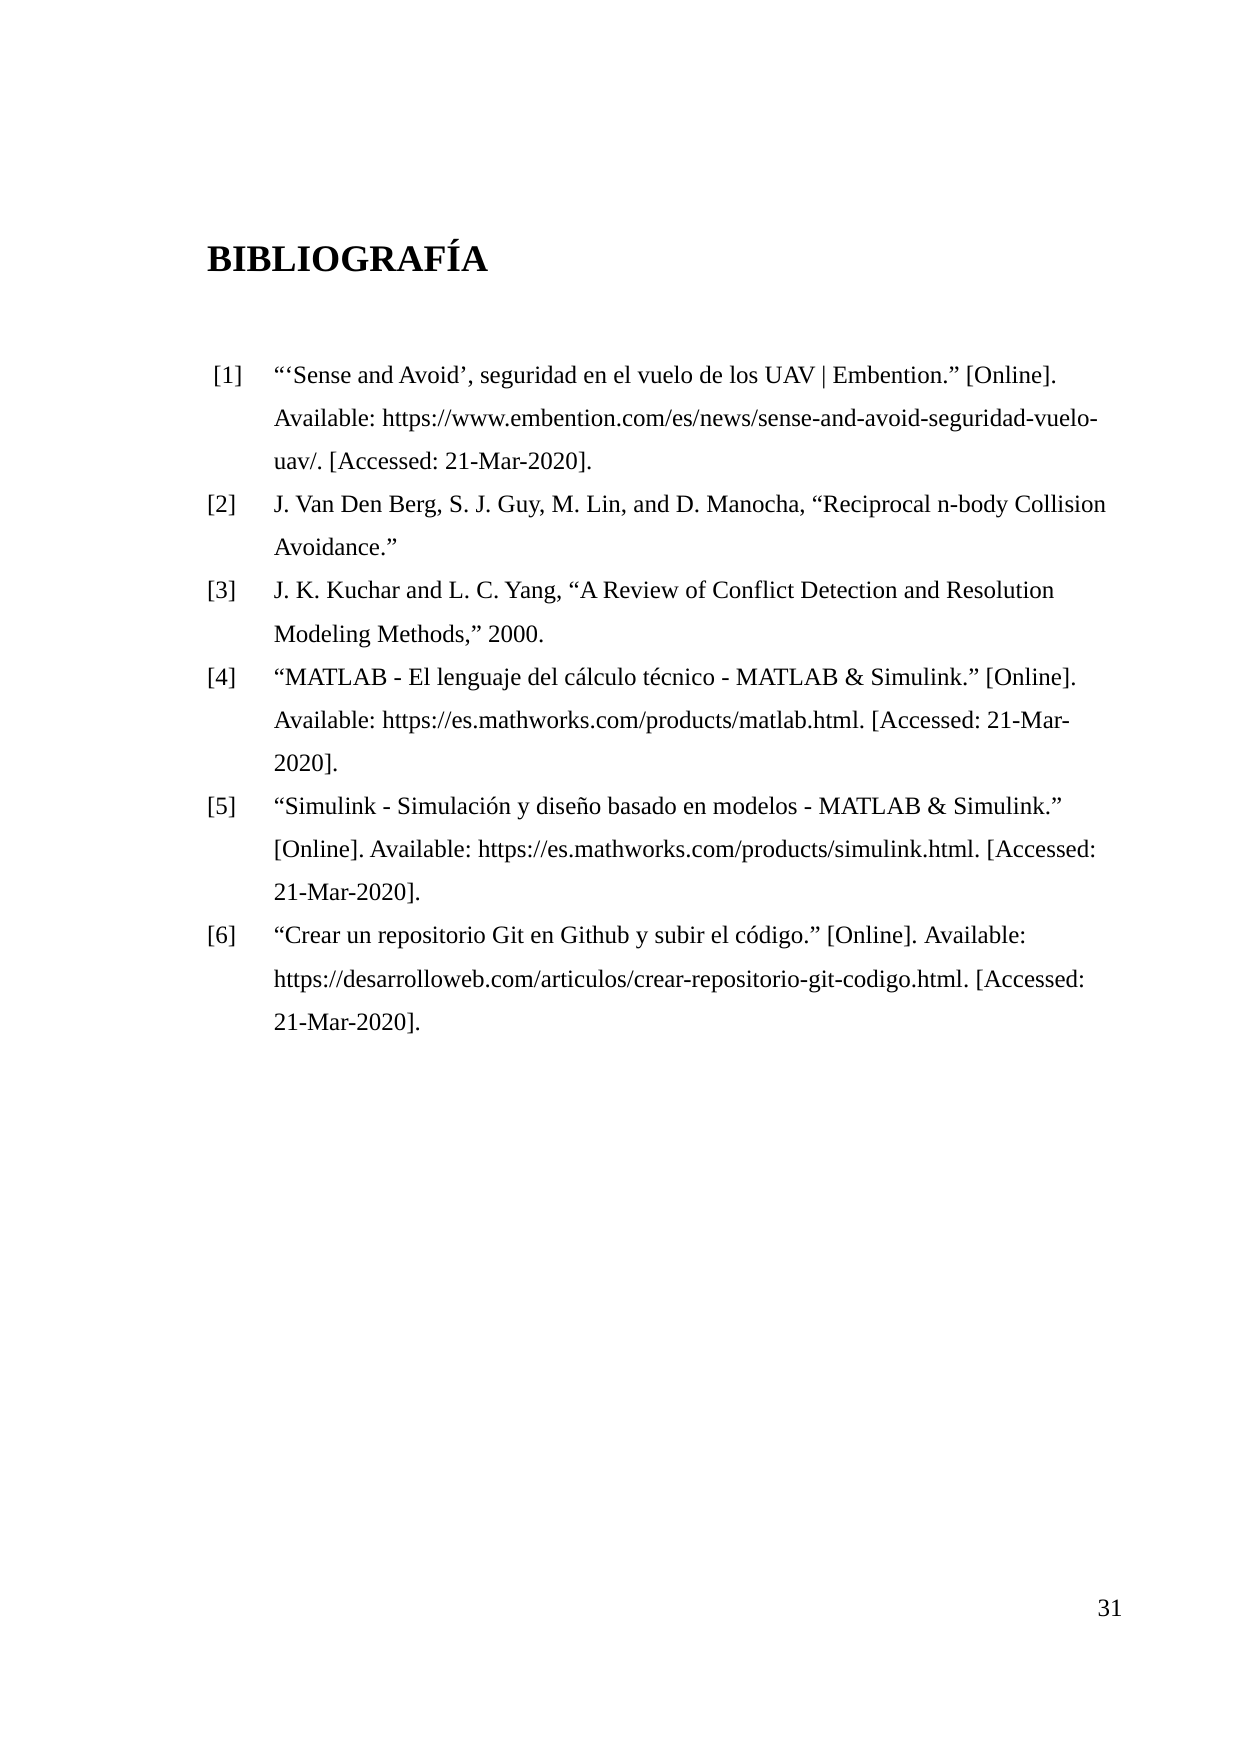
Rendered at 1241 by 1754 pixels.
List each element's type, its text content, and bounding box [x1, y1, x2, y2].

text Bibliografía [207, 236, 1122, 279]
text [3] J. K. Kuchar and L. C. Yang, “A Review of Conflict Detection and Resolution Modeling Methods,” 2000. [207, 576, 1122, 647]
text [2] J. Van Den Berg, S. J. Guy, M. Lin, and D. Manocha, “Reciprocal n-body Collision Avoidance.” [207, 489, 1122, 561]
text [5] “Simulink - Simulación y diseño basado en modelos - MATLAB & Simulink.” [Online]. Available: https://es.mathworks.com/products/simulink.html. [Accessed: 21-Mar-2020]. [207, 791, 1122, 906]
text [4] “MATLAB - El lenguaje del cálculo técnico - MATLAB & Simulink.” [Online]. Available: https://es.mathworks.com/products/matlab.html. [Accessed: 21-Mar-2020]. [207, 662, 1122, 777]
text [6] “Crear un repositorio Git en Github y subir el código.” [Online]. Available: https://desarrolloweb.com/articulos/crear-repositorio-git-codigo.html. [Accessed: 21-Mar-2020]. [207, 921, 1122, 1036]
text [1] “‘Sense and Avoid’, seguridad en el vuelo de los UAV | Embention.” [Online]. Available: https://www.embention.com/es/news/sense-and-avoid-seguridad-vuelo-uav/. [Accessed: 21-Mar-2020]. [207, 360, 1122, 475]
